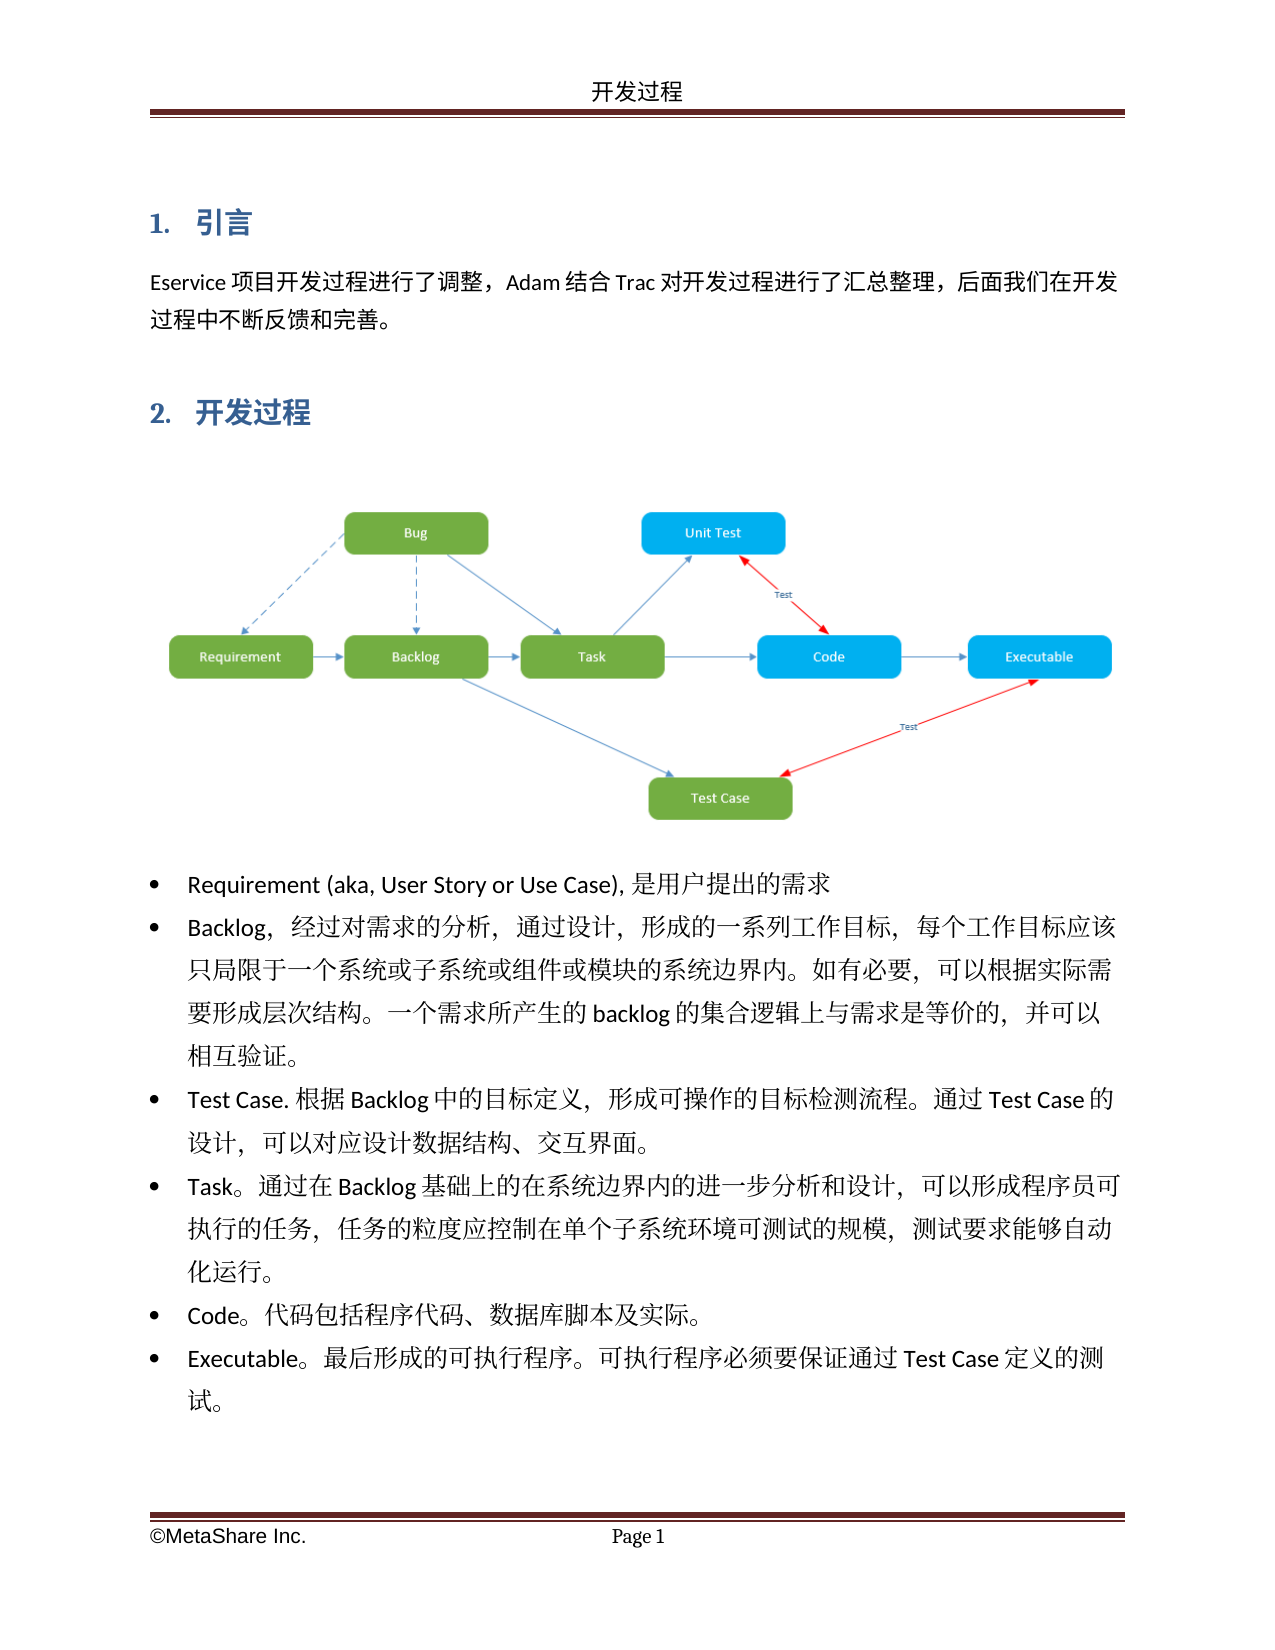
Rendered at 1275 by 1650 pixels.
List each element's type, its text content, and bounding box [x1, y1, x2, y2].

picture [150, 491, 1125, 840]
list Task。通过在Backlog基础上的在系统边界内的进一步分析和设计，可以形成程序员可执行的任务，任务的粒度应控制在单个子系统环境可测试的规模，测试要求能够自动化运行。 [150, 1166, 1125, 1288]
text Eservice项目开发过程进行了调整，Adam结合Trac对开发过程进行了汇总整理，后面我们在开发过程中不断反馈和完善。 [150, 263, 1125, 335]
list Test Case. 根据Backlog中的目标定义，形成可操作的目标检测流程。通过Test Case的设计，可以对应设计数据结构、交互界面。 [150, 1080, 1125, 1159]
subtitle 开发过程 [150, 390, 1125, 432]
subtitle 引言 [150, 200, 1125, 242]
list Backlog，经过对需求的分析，通过设计，形成的一系列工作目标，每个工作目标应该只局限于一个系统或子系统或组件或模块的系统边界内。如有必要，可以根据实际需要形成层次结构。一个需求所产生的backlog的集合逻辑上与需求是等价的，并可以相互验证。 [150, 908, 1125, 1073]
list Requirement (aka, User Story or Use Case), 是用户提出的需求 [150, 864, 1125, 900]
list Executable。最后形成的可执行程序。可执行程序必须要保证通过Test Case定义的测试。 [150, 1339, 1125, 1418]
list Code。代码包括程序代码、数据库脚本及实际。 [150, 1296, 1125, 1332]
